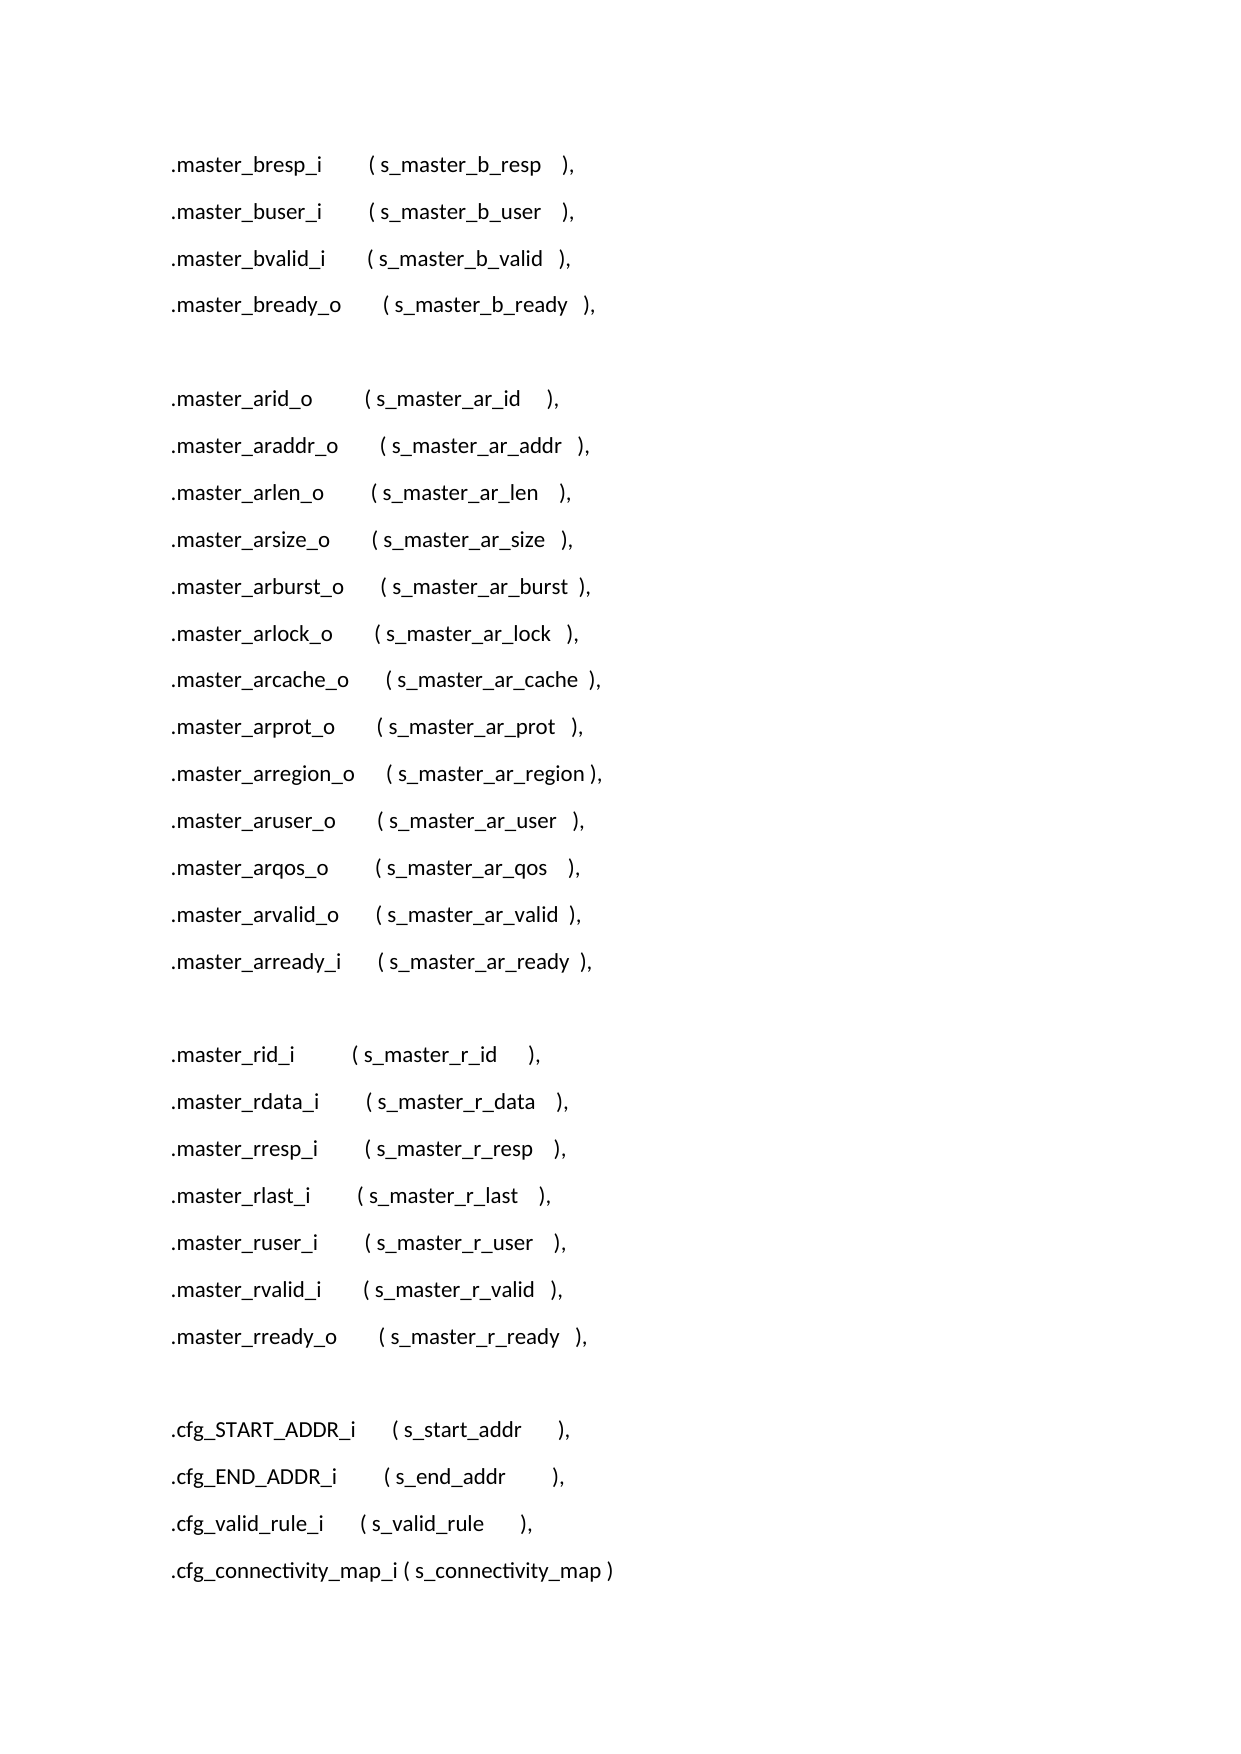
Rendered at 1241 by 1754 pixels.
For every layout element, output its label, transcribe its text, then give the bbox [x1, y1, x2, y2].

text .master_arcache_o ( s_master_ar_cache ), [150, 666, 1090, 694]
text .master_aruser_o ( s_master_ar_user ), [150, 806, 1090, 834]
text .master_rid_i ( s_master_r_id ), [150, 1041, 1090, 1069]
text .master_arburst_o ( s_master_ar_burst ), [150, 572, 1090, 600]
text .cfg_END_ADDR_i ( s_end_addr ), [150, 1462, 1090, 1491]
text .cfg_valid_rule_i ( s_valid_rule ), [150, 1509, 1090, 1537]
text .master_araddr_o ( s_master_ar_addr ), [150, 431, 1090, 459]
text .cfg_START_ADDR_i ( s_start_addr ), [150, 1416, 1090, 1444]
text .master_buser_i ( s_master_b_user ), [150, 197, 1090, 225]
text .cfg_connectivity_map_i ( s_connectivity_map ) [150, 1556, 1090, 1584]
text .master_ruser_i ( s_master_r_user ), [150, 1228, 1090, 1256]
text .master_arlock_o ( s_master_ar_lock ), [150, 619, 1090, 647]
text .master_arvalid_o ( s_master_ar_valid ), [150, 900, 1090, 928]
text .master_rlast_i ( s_master_r_last ), [150, 1181, 1090, 1209]
text .master_arprot_o ( s_master_ar_prot ), [150, 712, 1090, 741]
text .master_arregion_o ( s_master_ar_region ), [150, 759, 1090, 787]
text .master_rresp_i ( s_master_r_resp ), [150, 1134, 1090, 1162]
text .master_bready_o ( s_master_b_ready ), [150, 291, 1090, 319]
text .master_arready_i ( s_master_ar_ready ), [150, 947, 1090, 975]
text .master_arid_o ( s_master_ar_id ), [150, 384, 1090, 412]
text .master_bresp_i ( s_master_b_resp ), [150, 150, 1090, 178]
text .master_arqos_o ( s_master_ar_qos ), [150, 853, 1090, 881]
text .master_rready_o ( s_master_r_ready ), [150, 1322, 1090, 1350]
text .master_arlen_o ( s_master_ar_len ), [150, 478, 1090, 506]
text .master_arsize_o ( s_master_ar_size ), [150, 525, 1090, 553]
text .master_rdata_i ( s_master_r_data ), [150, 1087, 1090, 1116]
text .master_bvalid_i ( s_master_b_valid ), [150, 244, 1090, 272]
text .master_rvalid_i ( s_master_r_valid ), [150, 1275, 1090, 1303]
